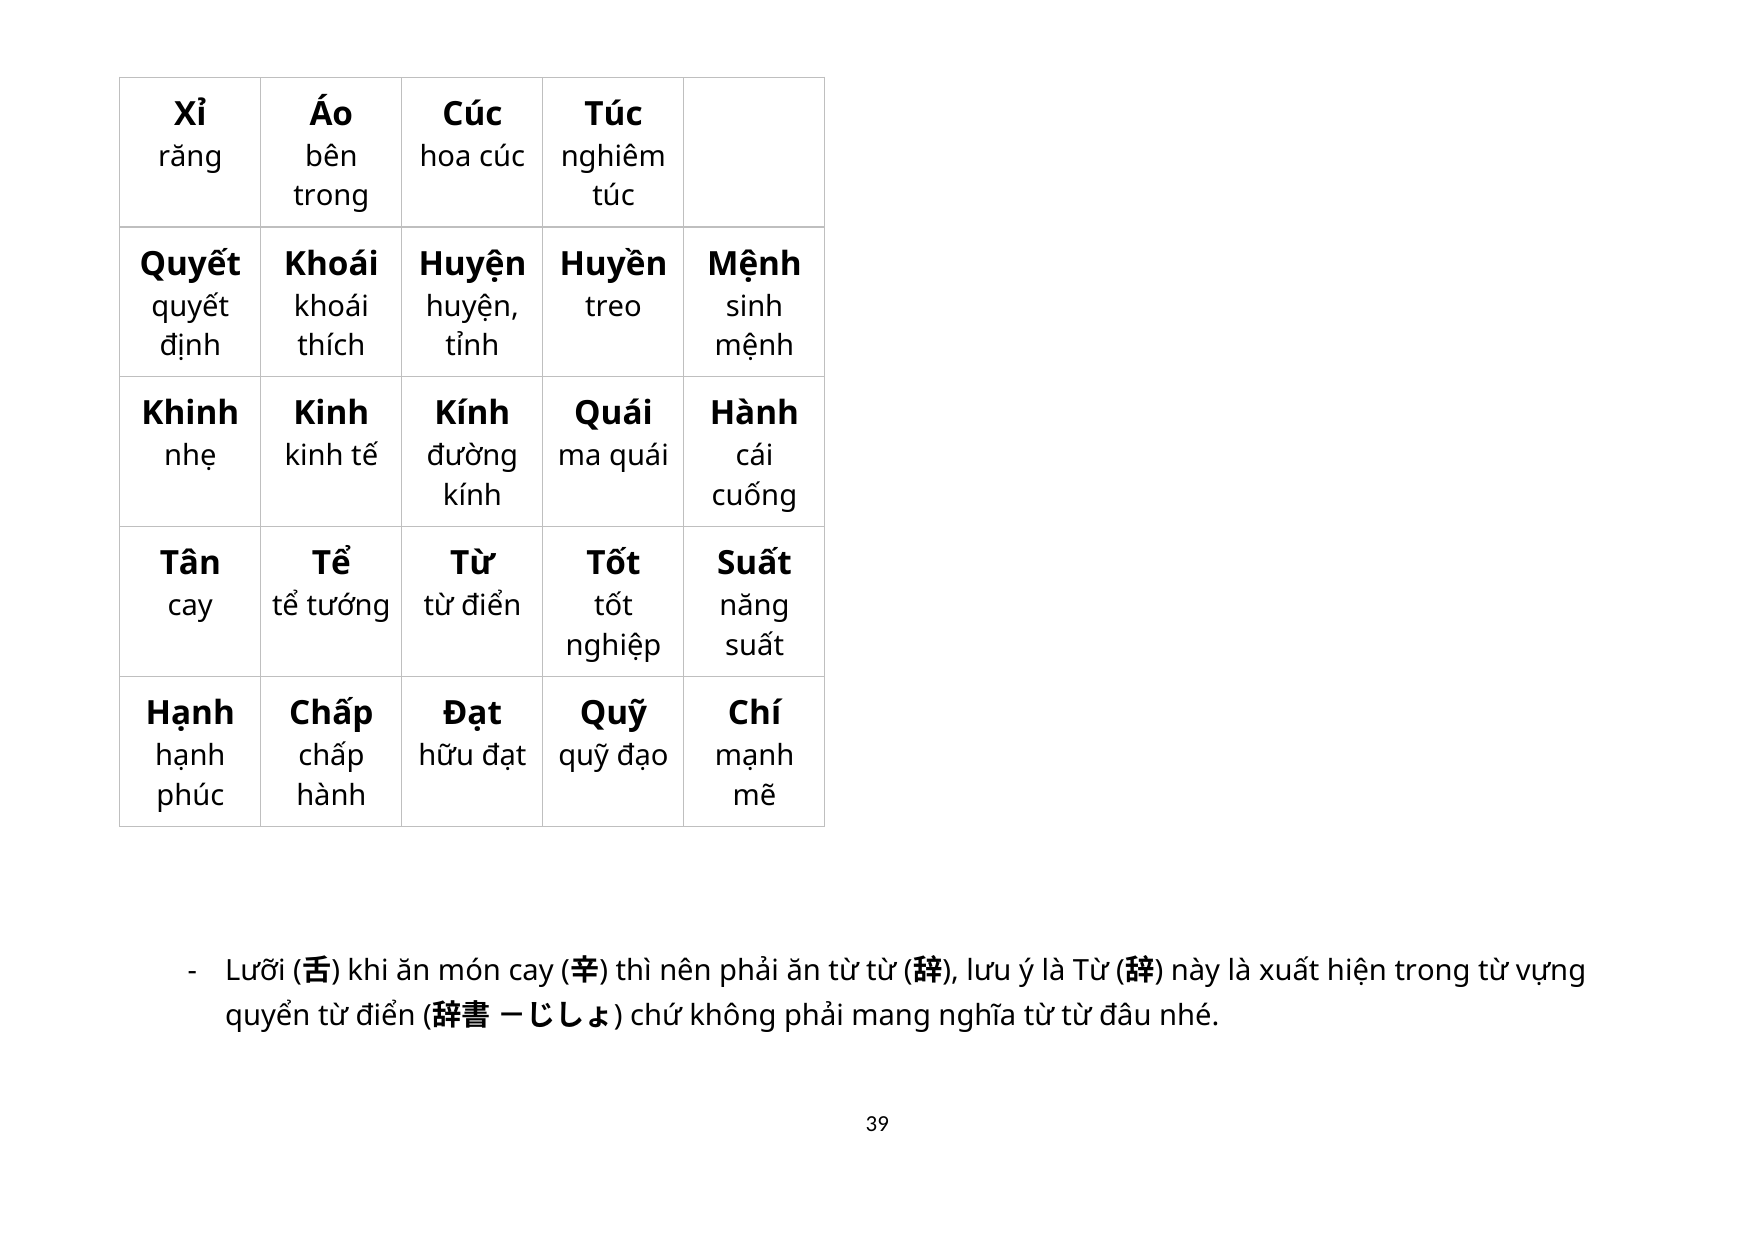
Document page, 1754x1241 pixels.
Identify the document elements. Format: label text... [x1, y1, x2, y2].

table_header Túc nghiêm túc [543, 78, 683, 226]
list Lưỡi (舌) khi ăn món cay (辛) thì nên phải ăn từ từ (辞), lưu ý là Từ (辞) này là xuất hiện trong từ vựng quyển từ điển (辞書 －じしょ) chứ không phải mang nghĩa từ từ đâu nhé. [187, 947, 1604, 1034]
table_cell Hạnh hạnh phúc [120, 677, 260, 826]
table_cell Hành cái cuống [684, 377, 824, 526]
table_cell Tốt tốt nghiệp [543, 527, 683, 676]
table_cell Khinh nhẹ [120, 377, 260, 526]
table_cell Quyết quyết định [120, 228, 260, 376]
table_cell Mệnh sinh mệnh [684, 228, 824, 376]
table_cell Quái ma quái [543, 377, 683, 526]
table_cell Huyện huyện, tỉnh [402, 228, 542, 376]
table_cell Khoái khoái thích [261, 228, 401, 376]
table_cell Chấp chấp hành [261, 677, 401, 826]
table_header Cúc hoa cúc [402, 78, 542, 226]
table_cell Kính đường kính [402, 377, 542, 526]
table_header [684, 78, 824, 226]
table_cell Kinh kinh tế [261, 377, 401, 526]
table_cell Tể tể tướng [261, 527, 401, 676]
table_cell Đạt hữu đạt [402, 677, 542, 826]
table_cell Tân cay [120, 527, 260, 676]
table_header Áo bên trong [261, 78, 401, 226]
table_cell Huyền treo [543, 228, 683, 376]
table_cell Chí mạnh mẽ [684, 677, 824, 826]
table_header Xỉ răng [120, 78, 260, 226]
table_cell Từ từ điển [402, 527, 542, 676]
table_cell Suất năng suất [684, 527, 824, 676]
table_cell Quỹ quỹ đạo [543, 677, 683, 826]
